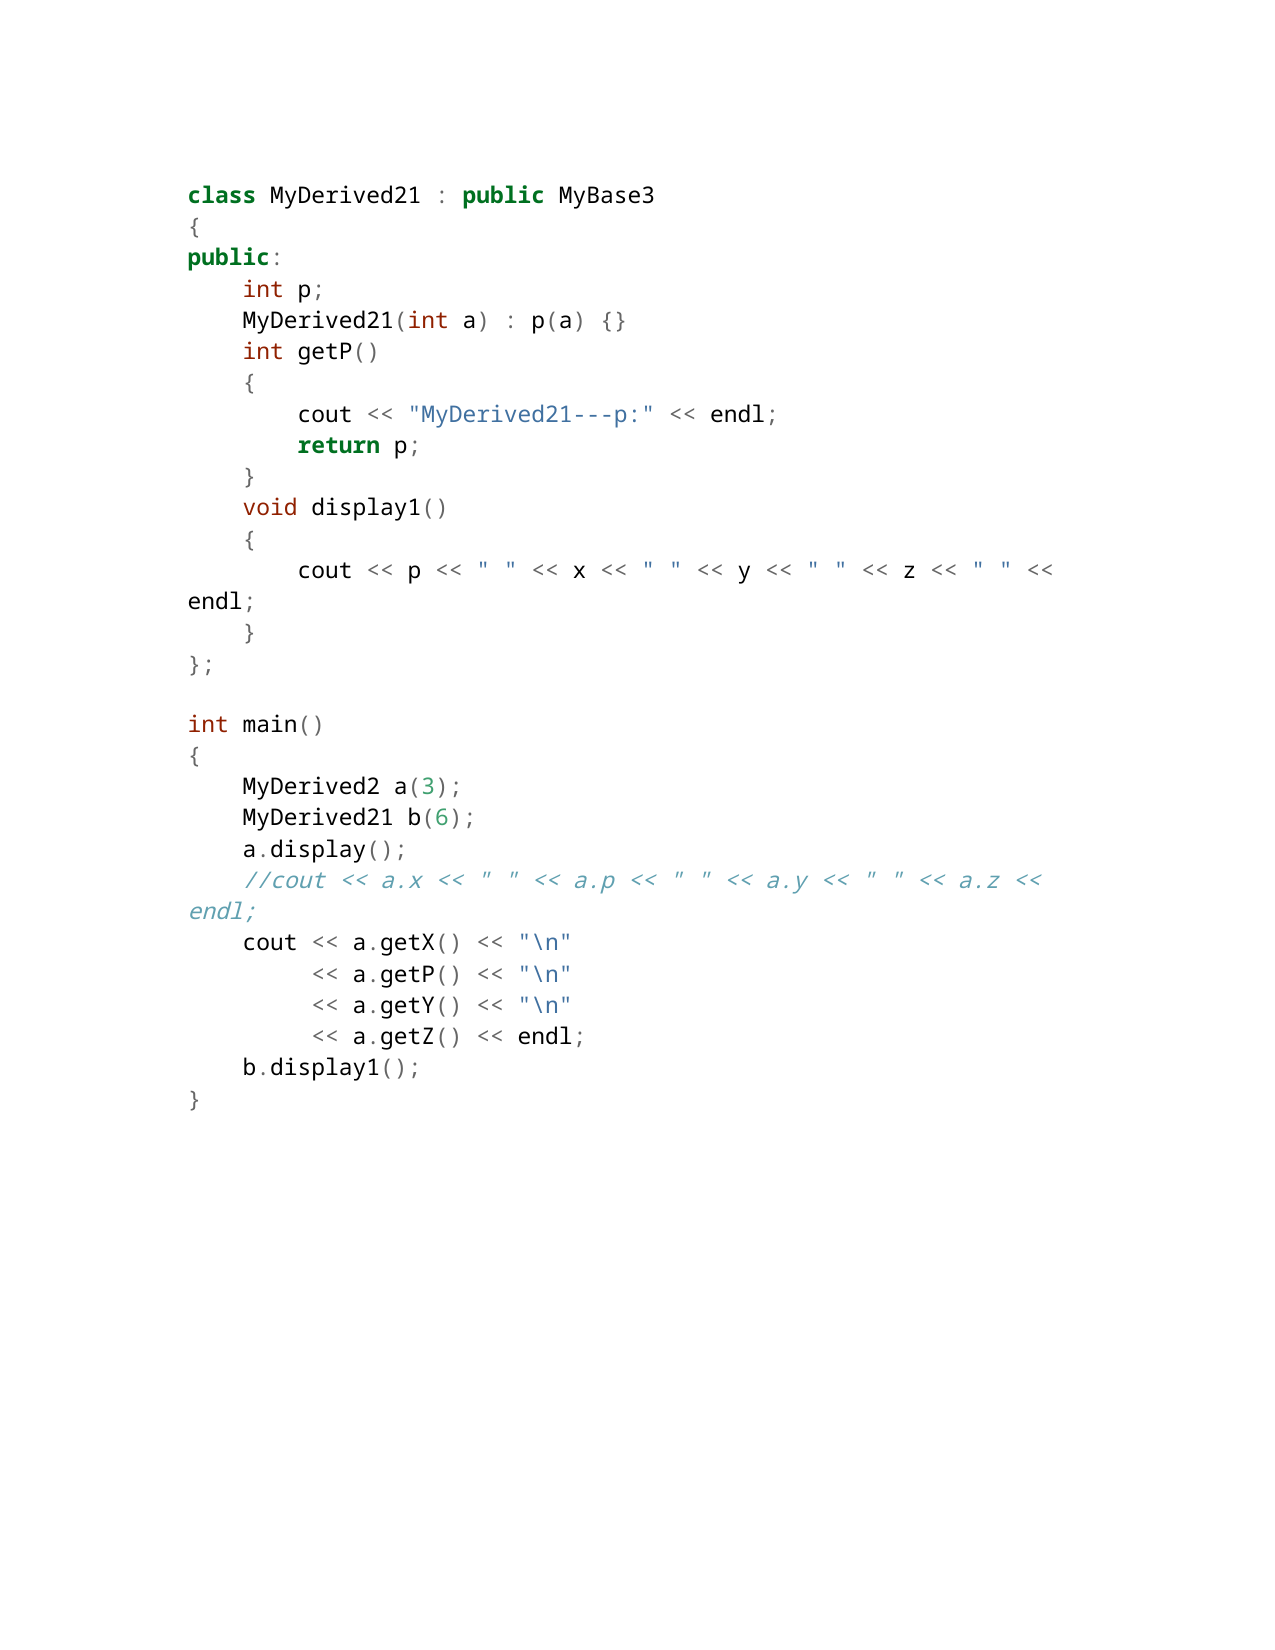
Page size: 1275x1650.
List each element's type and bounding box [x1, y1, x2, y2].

text [187, 150, 1087, 1114]
